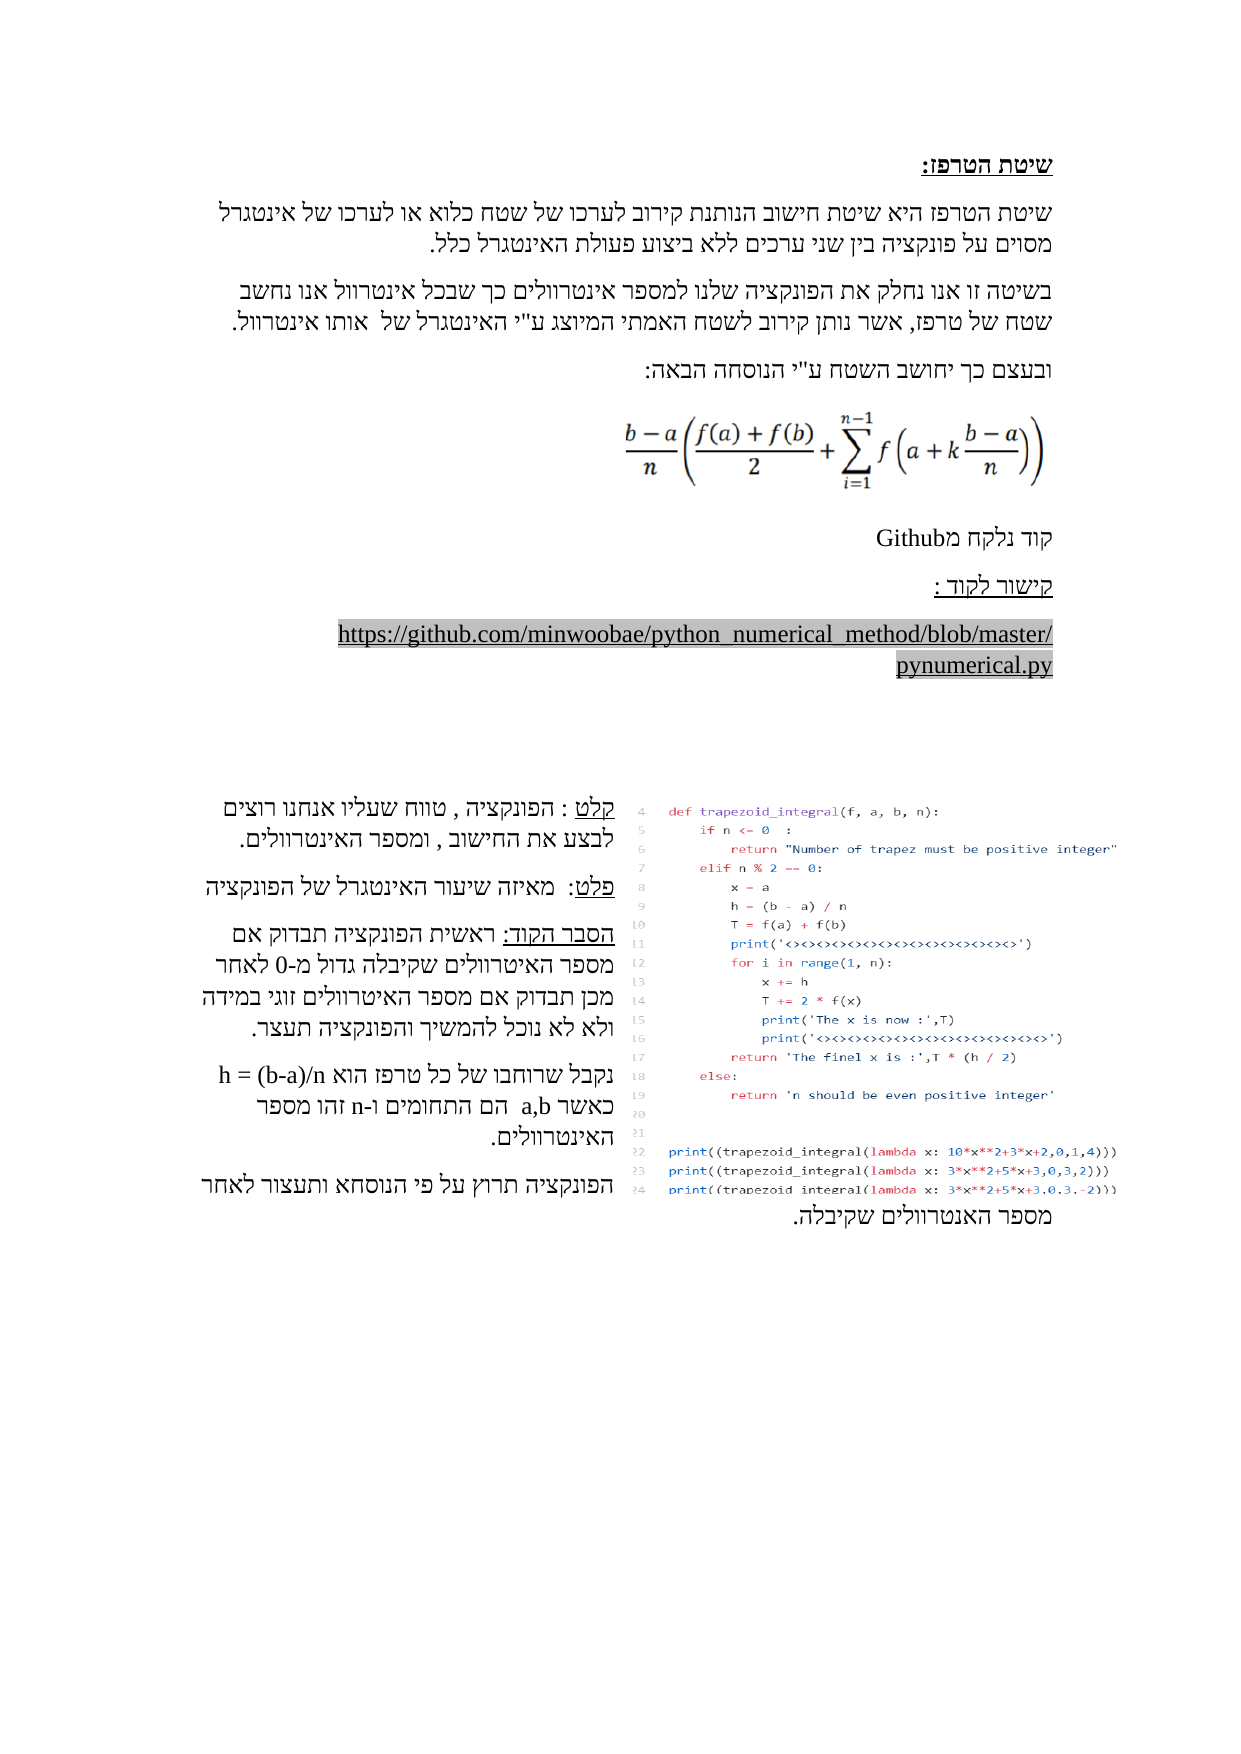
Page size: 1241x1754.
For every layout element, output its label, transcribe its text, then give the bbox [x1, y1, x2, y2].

text קוד נלקח מGithub [187, 523, 1053, 552]
text קלט : הפונקציה , טווח שעליו אנחנו רוצים לבצע את החישוב , ומספר האינטרוולים. [187, 793, 1053, 853]
text נקבל שרוחבו של כל טרפז הוא h = (b-a)/n כאשר a,b הם התחומים ו-n זהו מספר האינטרוולים. [187, 1060, 633, 1151]
text הסבר הקוד: ראשית הפונקציה תבדוק אם מספר האיטרוולים שקיבלה גדול מ-0 לאחר מכן תבדוק אם מספר האיטרוולים זוגי במידה ולא לא נוכל להמשיך והפונקציה תעצר. [187, 919, 633, 1041]
text https://github.com/minwoobae/python_numerical_method/blob/master/pynumerical.py [187, 619, 1053, 679]
text ובעצם כך יחושב השטח ע"י הנוסחה הבאה: [187, 355, 1053, 384]
picture [633, 803, 1174, 1194]
text פלט: מאיזה שיעור האינטגרל של הפונקציה [187, 872, 633, 901]
text קישור לקוד : [187, 571, 1053, 600]
picture [625, 402, 1053, 505]
text הפונקציה תרוץ על פי הנוסחא ותעצור לאחר מספר האנטרוולים שקיבלה. [187, 1170, 1053, 1230]
text בשיטה זו אנו נחלק את הפונקציה שלנו למספר אינטרוולים כך שבכל אינטרוול אנו נחשב שטח של טרפז, אשר נותן קירוב לשטח האמתי המיוצג ע"י האינטגרל של אותו אינטרוול. [187, 276, 1053, 336]
text שיטת הטרפז היא שיטת חישוב הנותנת קירוב לערכו של שטח כלוא או לערכו של אינטגרל מסוים על פונקציה בין שני ערכים ללא ביצוע פעולת האינטגרל כלל. [187, 198, 1053, 257]
text שיטת הטרפז: [187, 150, 1053, 179]
